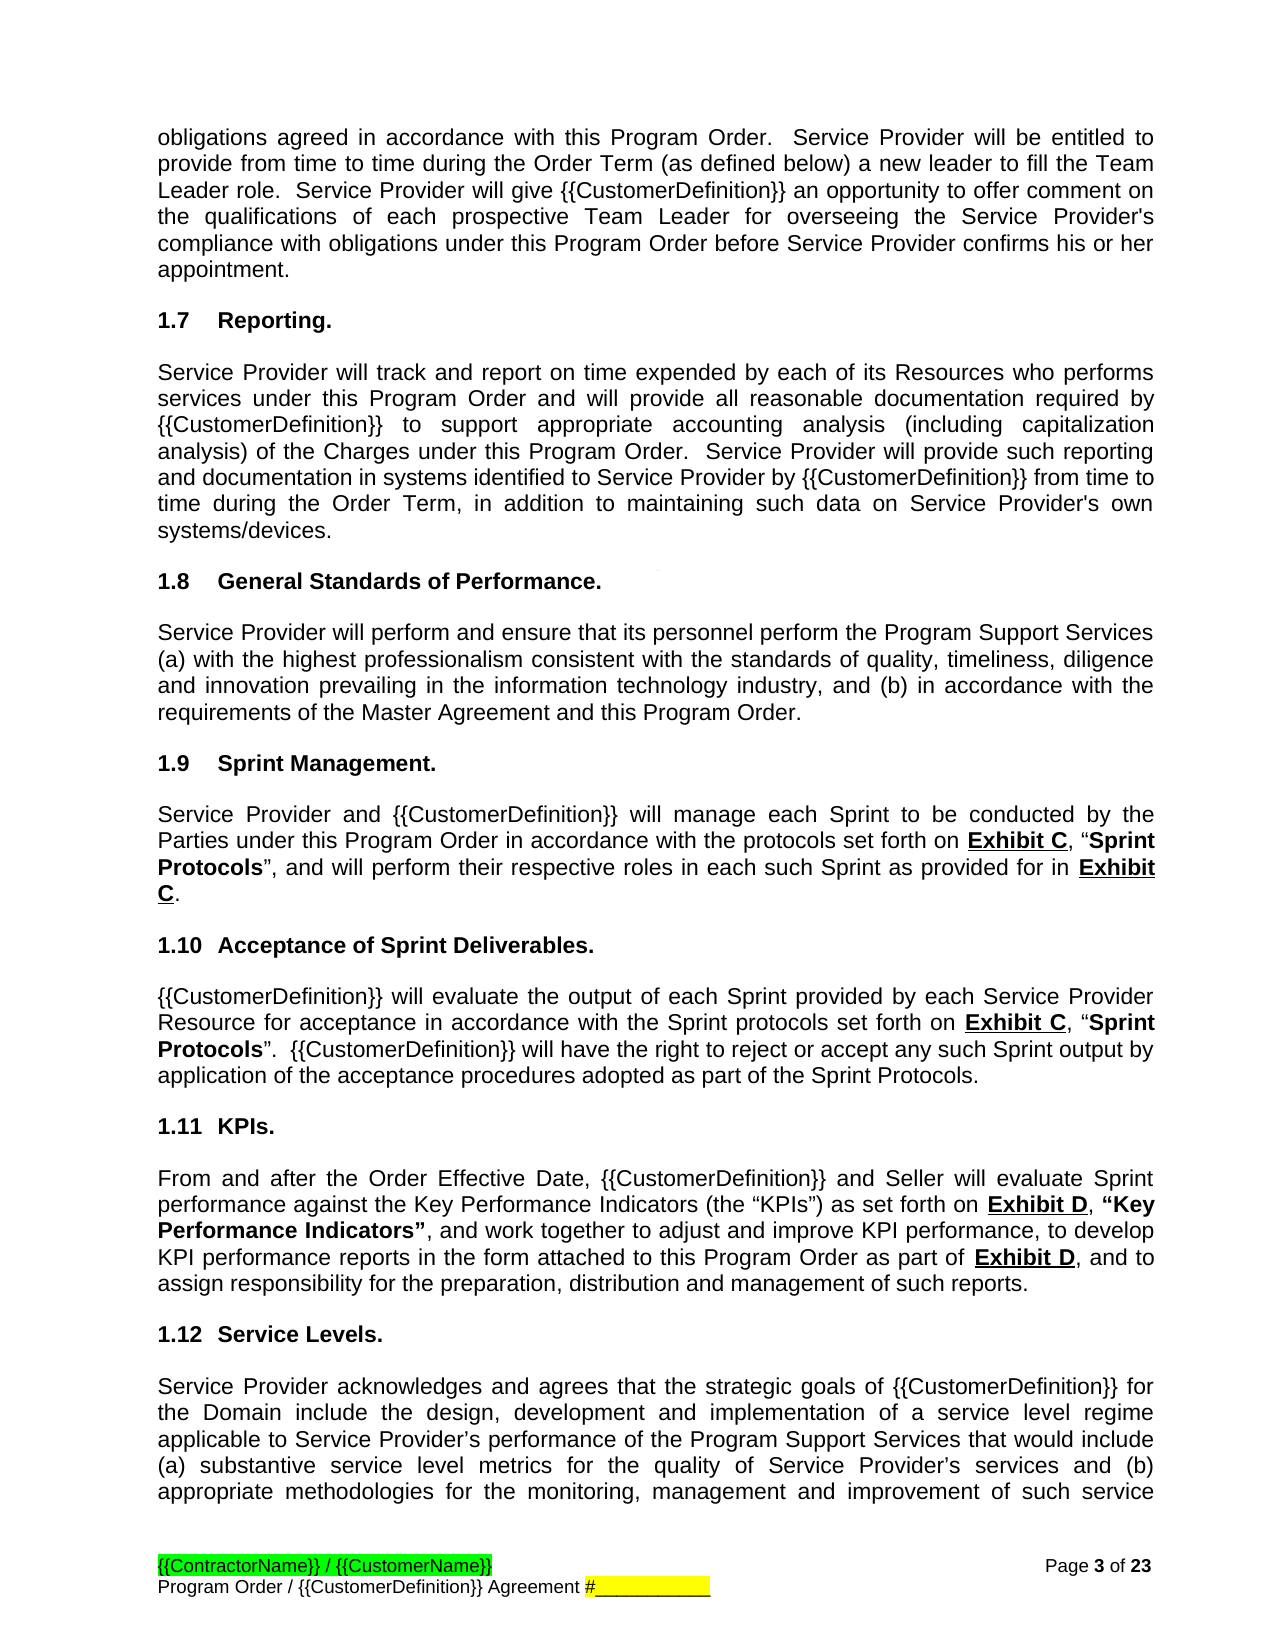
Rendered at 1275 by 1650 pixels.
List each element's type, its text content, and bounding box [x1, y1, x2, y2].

subtitle Reporting. [157, 307, 1155, 333]
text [157, 124, 1155, 282]
text Service Provider will track and report on time expended by each of its Resources who performs services under this Program Order and will provide all reasonable documentation required by {{CustomerDefinition}} to support appropriate accounting analysis (including capitalization analysis) of the Charges under this Program Order. Service Provider will provide such reporting and documentation in systems identified to Service Provider by {{CustomerDefinition}} from time to time during the Order Term, in addition to maintaining such data on Service Provider's own systems/devices. [157, 358, 1155, 543]
subtitle Sprint Management. [157, 750, 1155, 776]
subtitle Service Levels. [157, 1321, 1155, 1348]
text Service Provider and {{CustomerDefinition}} will manage each Sprint to be conducted by the Parties under this Program Order in accordance with the protocols set forth on Exhibit C, “Sprint Protocols”, and will perform their respective roles in each such Sprint as provided for in Exhibit C. [157, 801, 1155, 907]
subtitle Acceptance of Sprint Deliverables. [157, 932, 1155, 958]
text {{CustomerDefinition}} will evaluate the output of each Sprint provided by each Service Provider Resource for acceptance in accordance with the Sprint protocols set forth on Exhibit C, “Sprint Protocols”. {{CustomerDefinition}} will have the right to reject or accept any such Sprint output by application of the acceptance procedures adopted as part of the Sprint Protocols. [157, 983, 1155, 1088]
text From and after the Order Effective Date, {{CustomerDefinition}} and Seller will evaluate Sprint performance against the Key Performance Indicators (the “KPIs”) as set forth on Exhibit D, “Key Performance Indicators”, and work together to adjust and improve KPI performance, to develop KPI performance reports in the form attached to this Program Order as part of Exhibit D, and to assign responsibility for the preparation, distribution and management of such reports. [157, 1165, 1155, 1296]
text Service Provider will perform and ensure that its personnel perform the Program Support Services (a) with the highest professionalism consistent with the standards of quality, timeliness, diligence and innovation prevailing in the information technology industry, and (b) in accordance with the requirements of the Master Agreement and this Program Order. [157, 619, 1155, 725]
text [157, 1373, 1155, 1504]
subtitle KPIs. [157, 1113, 1155, 1140]
subtitle General Standards of Performance. [157, 568, 1155, 594]
